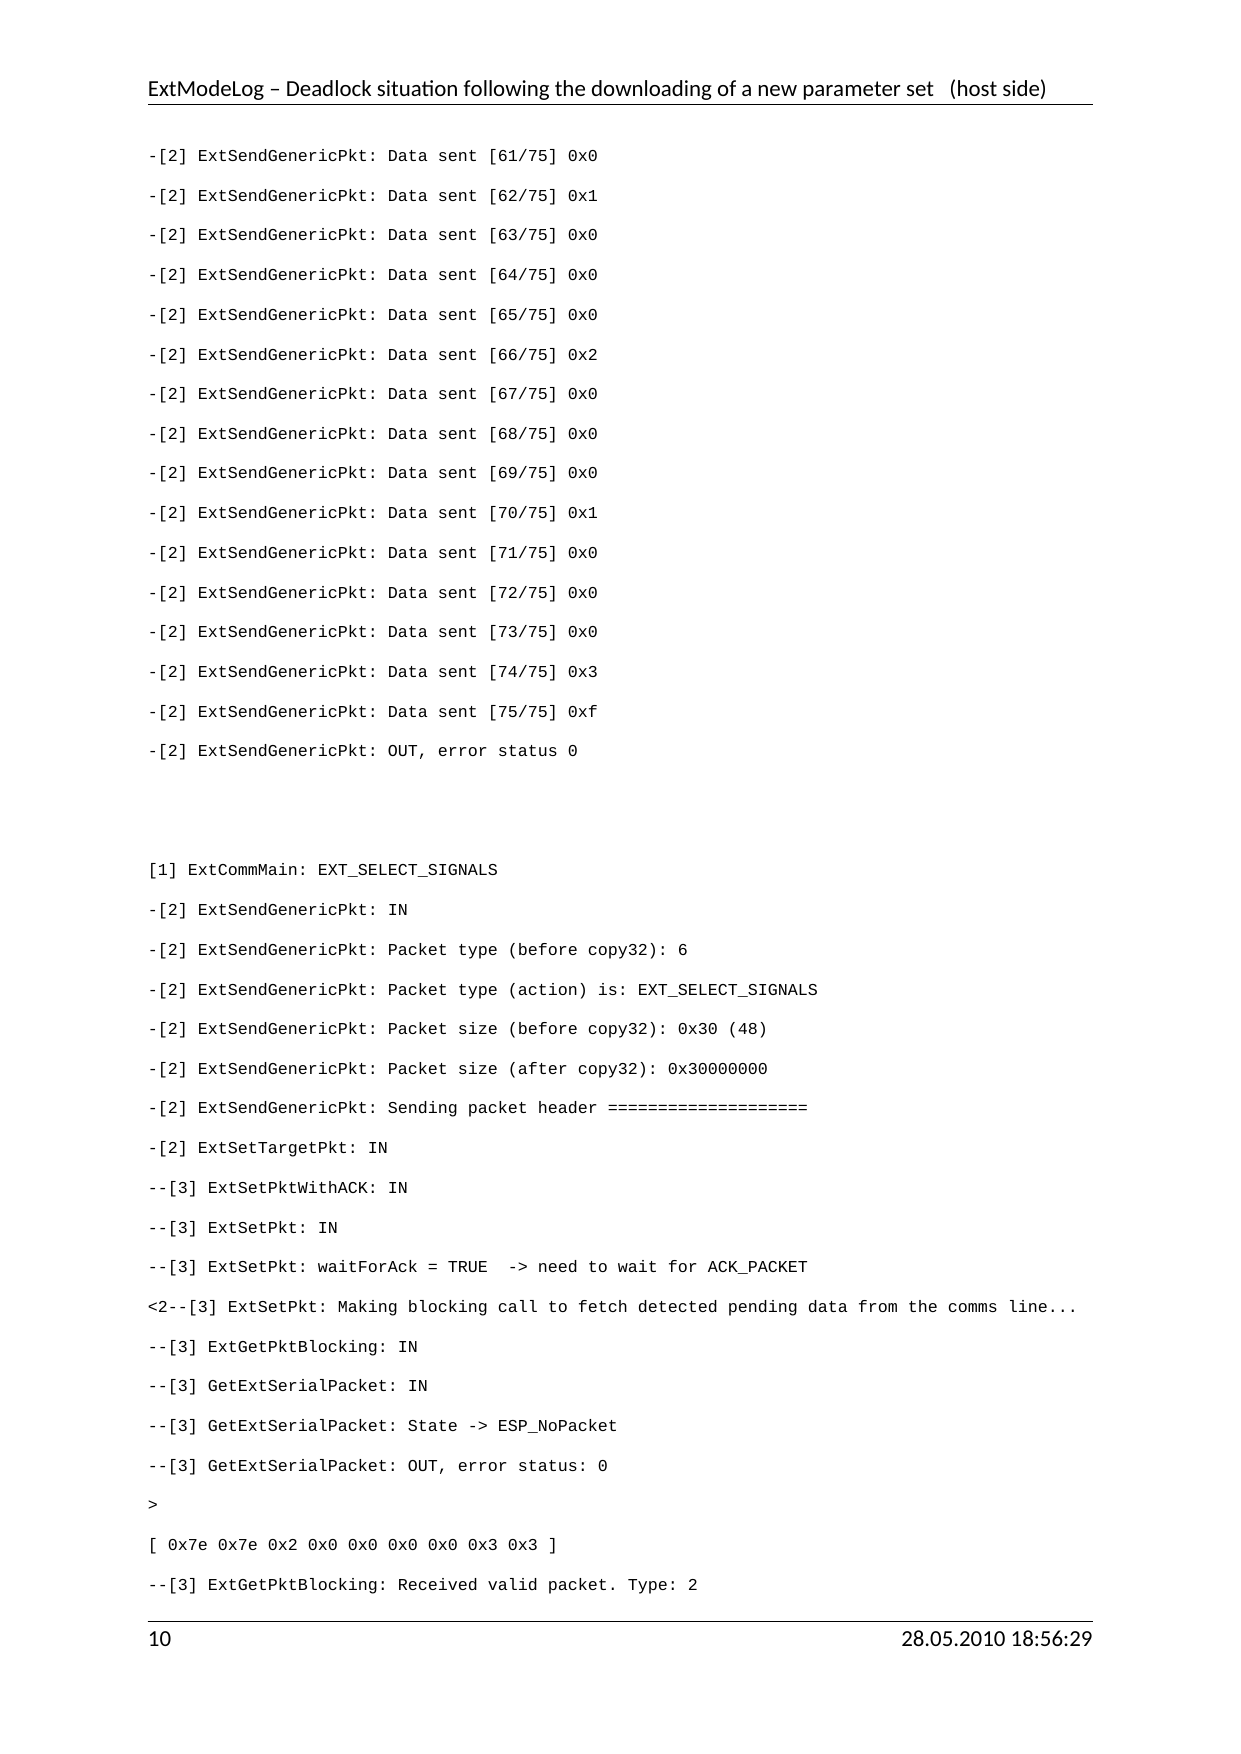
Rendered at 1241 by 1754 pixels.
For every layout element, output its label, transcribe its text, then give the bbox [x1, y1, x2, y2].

text -[2] ExtSendGenericPkt: OUT, error status 0 [148, 743, 1093, 762]
text -[2] ExtSendGenericPkt: Data sent [75/75] 0xf [148, 703, 1093, 722]
text --[3] ExtSetPktWithACK: IN [148, 1179, 1093, 1198]
text -[2] ExtSendGenericPkt: Data sent [62/75] 0x1 [148, 187, 1093, 206]
text [ 0x7e 0x7e 0x2 0x0 0x0 0x0 0x0 0x3 0x3 ] [148, 1537, 1093, 1556]
text -[2] ExtSendGenericPkt: Packet type (action) is: EXT_SELECT_SIGNALS [148, 981, 1093, 1000]
text -[2] ExtSendGenericPkt: IN [148, 902, 1093, 921]
text --[3] GetExtSerialPacket: OUT, error status: 0 [148, 1457, 1093, 1476]
text -[2] ExtSendGenericPkt: Data sent [72/75] 0x0 [148, 584, 1093, 603]
text -[2] ExtSendGenericPkt: Packet type (before copy32): 6 [148, 941, 1093, 960]
text -[2] ExtSendGenericPkt: Sending packet header ==================== [148, 1100, 1093, 1119]
text -[2] ExtSendGenericPkt: Data sent [68/75] 0x0 [148, 425, 1093, 444]
text > [148, 1497, 1093, 1516]
text -[2] ExtSendGenericPkt: Data sent [63/75] 0x0 [148, 227, 1093, 246]
text --[3] ExtSetPkt: waitForAck = TRUE -> need to wait for ACK_PACKET [148, 1259, 1093, 1278]
text <2--[3] ExtSetPkt: Making blocking call to fetch detected pending data from the comms line... [148, 1298, 1093, 1317]
text -[2] ExtSendGenericPkt: Data sent [66/75] 0x2 [148, 346, 1093, 365]
text -[2] ExtSetTargetPkt: IN [148, 1140, 1093, 1159]
text -[2] ExtSendGenericPkt: Data sent [65/75] 0x0 [148, 306, 1093, 325]
text --[3] ExtGetPktBlocking: Received valid packet. Type: 2 [148, 1576, 1093, 1595]
text --[3] GetExtSerialPacket: State -> ESP_NoPacket [148, 1418, 1093, 1436]
text --[3] GetExtSerialPacket: IN [148, 1378, 1093, 1397]
text --[3] ExtGetPktBlocking: IN [148, 1338, 1093, 1357]
text -[2] ExtSendGenericPkt: Data sent [69/75] 0x0 [148, 465, 1093, 484]
text -[2] ExtSendGenericPkt: Data sent [61/75] 0x0 [148, 148, 1093, 166]
text -[2] ExtSendGenericPkt: Data sent [67/75] 0x0 [148, 386, 1093, 404]
text --[3] ExtSetPkt: IN [148, 1219, 1093, 1238]
text -[2] ExtSendGenericPkt: Data sent [71/75] 0x0 [148, 544, 1093, 563]
text -[2] ExtSendGenericPkt: Data sent [64/75] 0x0 [148, 267, 1093, 286]
text -[2] ExtSendGenericPkt: Data sent [73/75] 0x0 [148, 624, 1093, 643]
text -[2] ExtSendGenericPkt: Data sent [74/75] 0x3 [148, 663, 1093, 682]
text -[2] ExtSendGenericPkt: Data sent [70/75] 0x1 [148, 505, 1093, 524]
text -[2] ExtSendGenericPkt: Packet size (before copy32): 0x30 (48) [148, 1021, 1093, 1039]
text -[2] ExtSendGenericPkt: Packet size (after copy32): 0x30000000 [148, 1060, 1093, 1079]
text [1] ExtCommMain: EXT_SELECT_SIGNALS [148, 862, 1093, 881]
